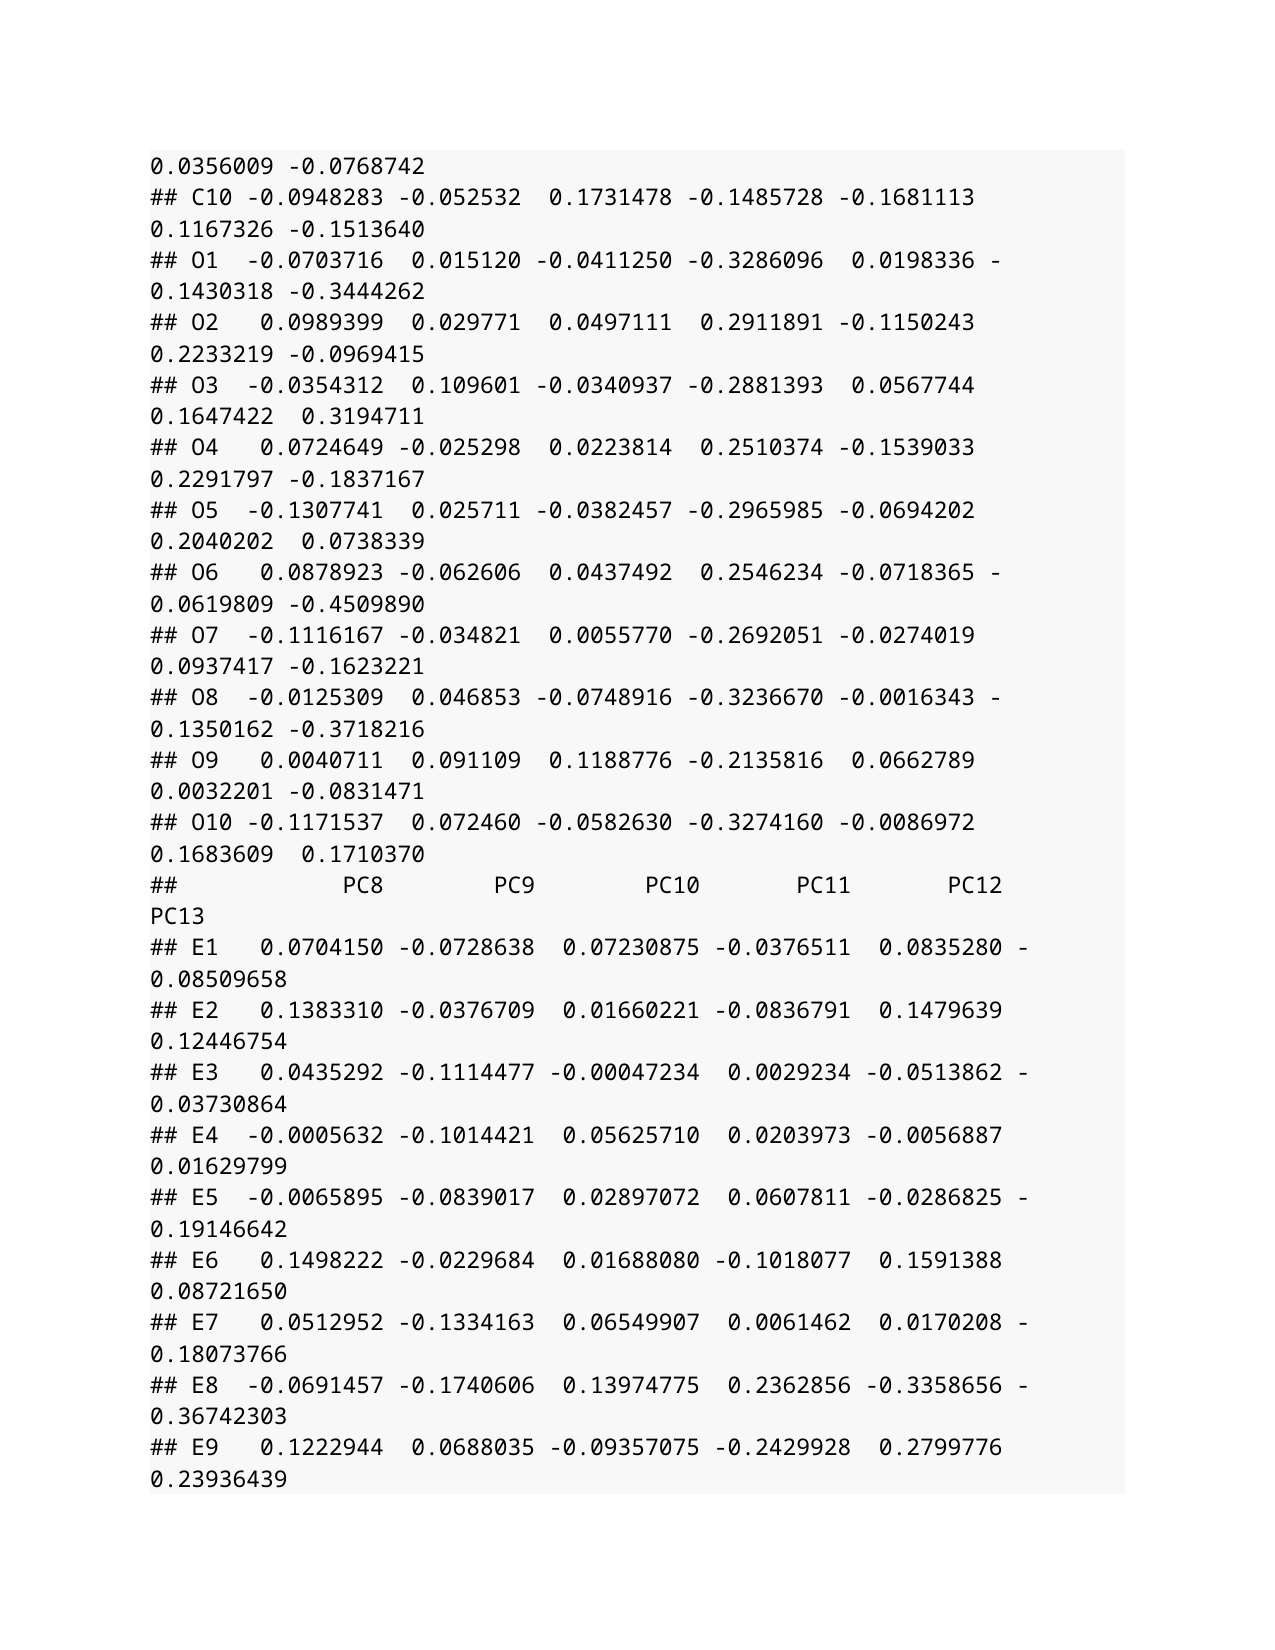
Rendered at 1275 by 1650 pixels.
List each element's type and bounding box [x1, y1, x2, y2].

text [150, 150, 1125, 1494]
